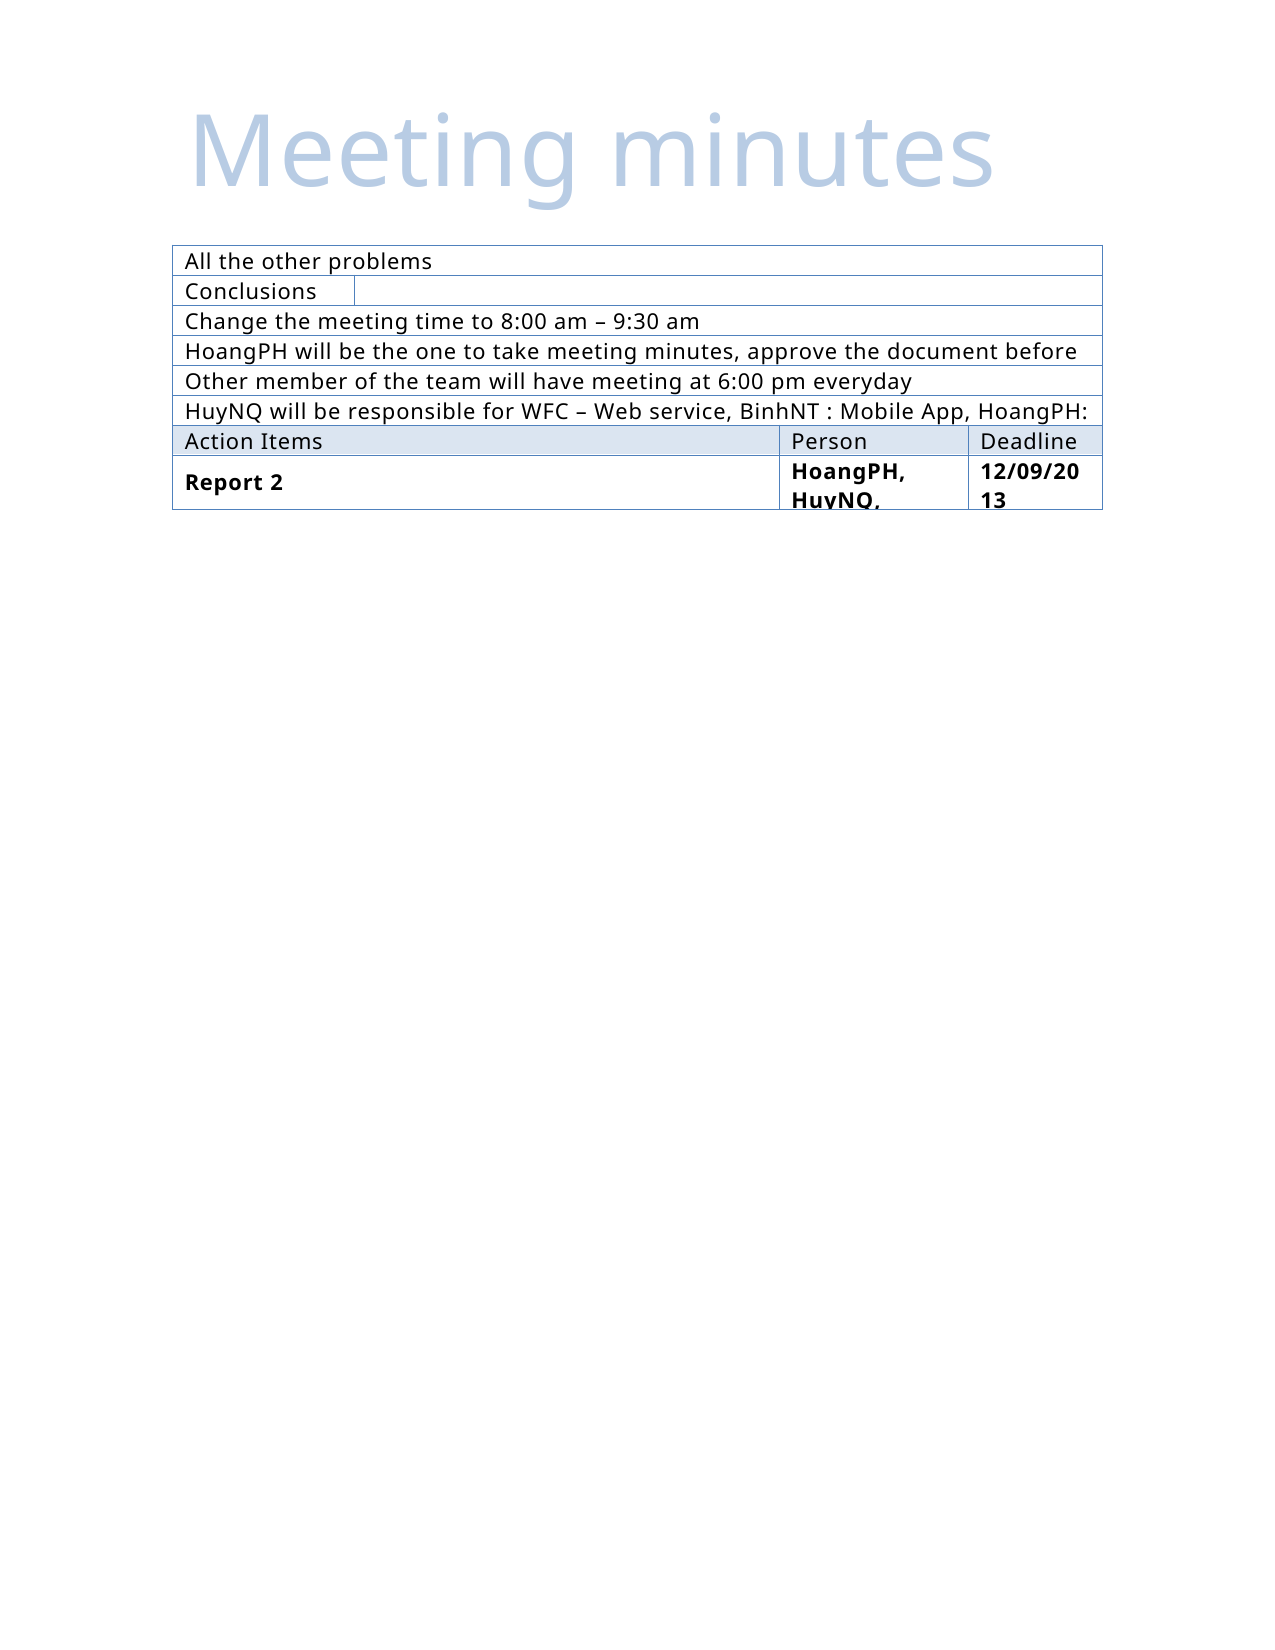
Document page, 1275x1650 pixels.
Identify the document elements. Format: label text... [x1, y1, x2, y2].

table_cell Change the meeting time to 8:00 am – 9:30 am [173, 306, 1102, 334]
table_cell All the other problems [173, 246, 1102, 274]
table_cell Person Responsible [780, 426, 968, 454]
table_cell HoangPH, HuyNQ, BinhNT [780, 456, 968, 509]
table_cell [355, 276, 1102, 304]
table_cell Report 2 [173, 456, 779, 509]
table_cell Conclusions [173, 276, 354, 304]
table_cell Other member of the team will have meeting at 6:00 pm everyday [173, 366, 1102, 394]
table_cell Deadline [969, 426, 1102, 454]
table_cell 12/09/2013 [969, 456, 1102, 509]
table_cell Action Items [173, 426, 779, 454]
table_cell HuyNQ will be responsible for WFC – Web service, BinhNT : Mobile App, HoangPH: Face Recognition function [173, 396, 1102, 424]
table_cell HoangPH will be the one to take meeting minutes, approve the document before show to instructor [173, 336, 1102, 364]
